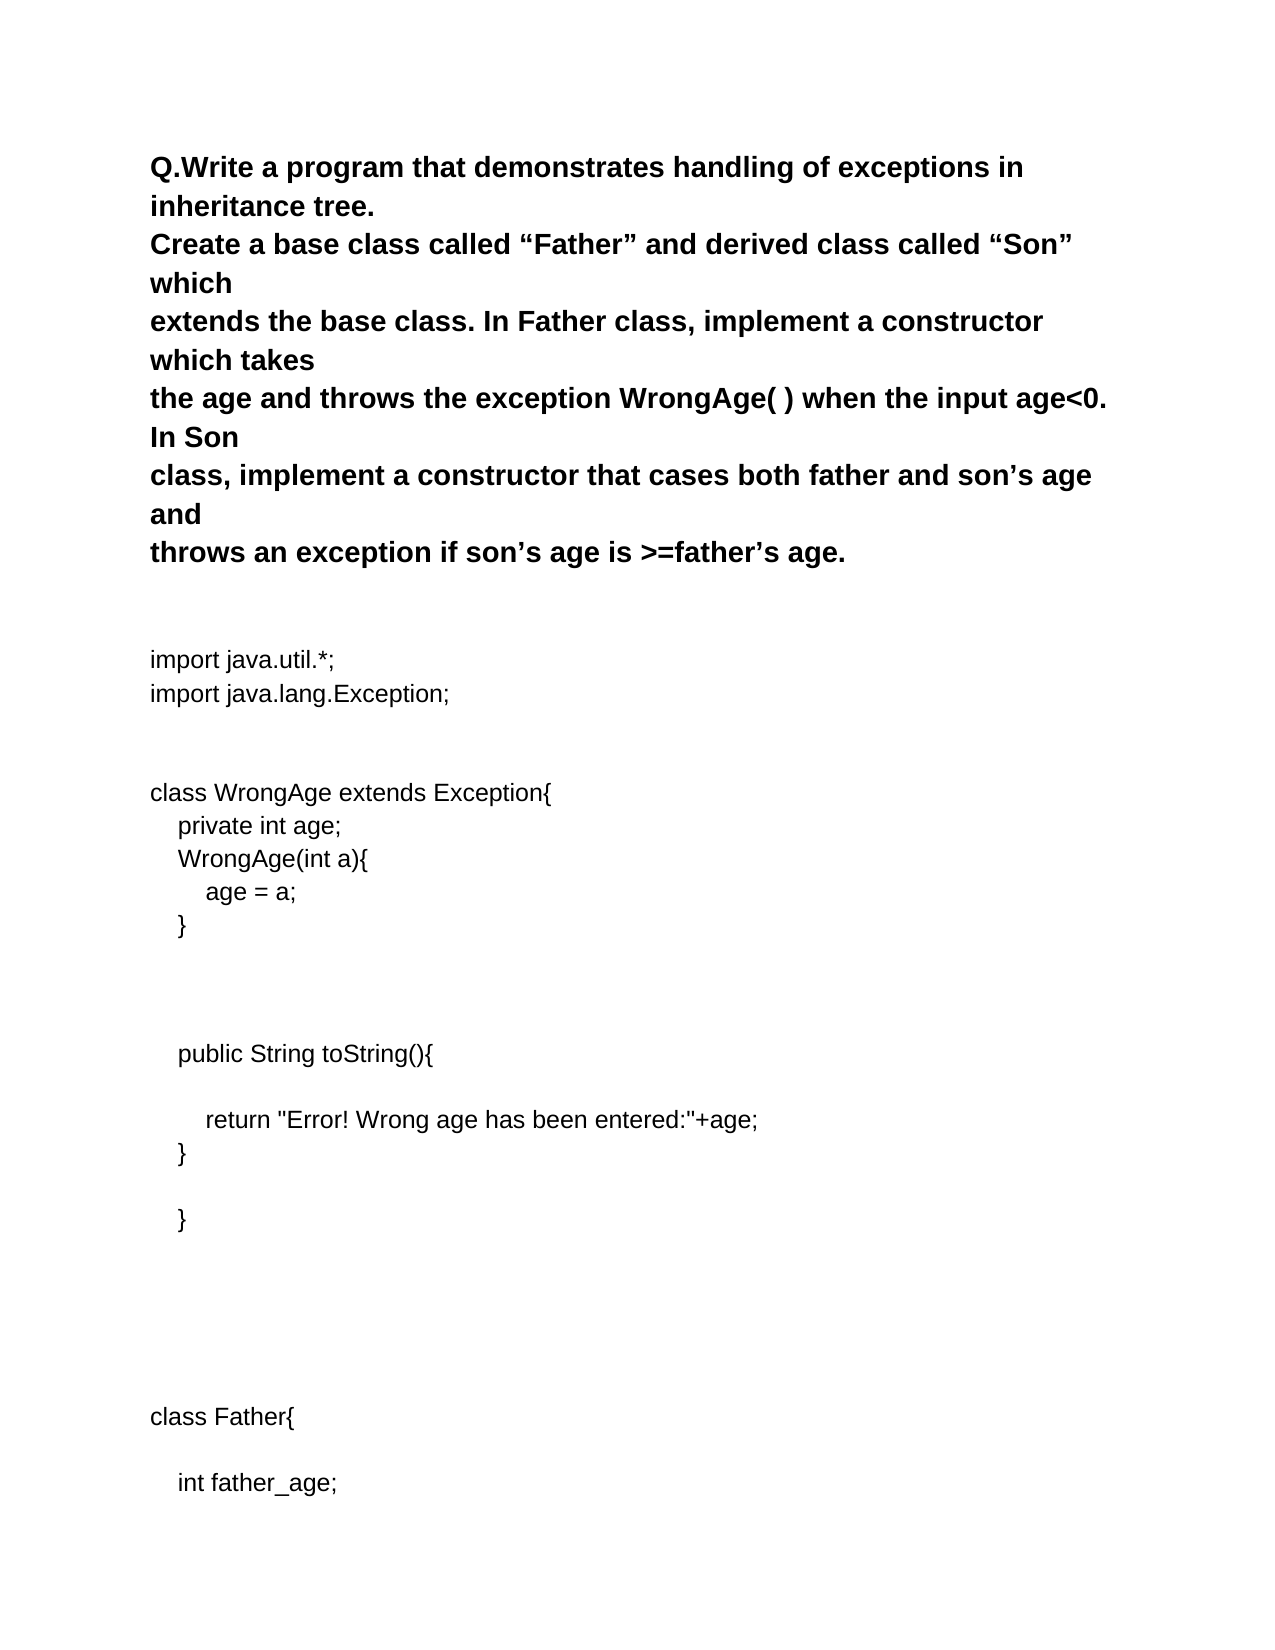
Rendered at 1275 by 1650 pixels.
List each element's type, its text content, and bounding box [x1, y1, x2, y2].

text public String toString(){ [150, 1039, 1125, 1068]
text Create a base class called “Father” and derived class called “Son” which [150, 227, 1125, 299]
text throws an exception if son’s age is >=father’s age. [150, 535, 1125, 569]
text } [150, 1204, 1125, 1233]
text WrongAge(int a){ [150, 844, 1125, 872]
text age = a; [150, 877, 1125, 905]
text private int age; [150, 811, 1125, 839]
text } [150, 1138, 1125, 1167]
text return "Error! Wrong age has been entered:"+age; [150, 1105, 1125, 1134]
text class Father{ [150, 1402, 1125, 1431]
text Q.Write a program that demonstrates handling of exceptions in inheritance tree. [150, 150, 1125, 222]
text class WrongAge extends Exception{ [150, 778, 1125, 806]
text import java.lang.Exception; [150, 678, 1125, 707]
text class, implement a constructor that cases both father and son’s age and [150, 458, 1125, 530]
text } [150, 910, 1125, 938]
text extends the base class. In Father class, implement a constructor which takes [150, 304, 1125, 376]
text import java.util.*; [150, 646, 1125, 674]
text int father_age; [150, 1468, 1125, 1497]
text the age and throws the exception WrongAge( ) when the input age<0. In Son [150, 381, 1125, 453]
